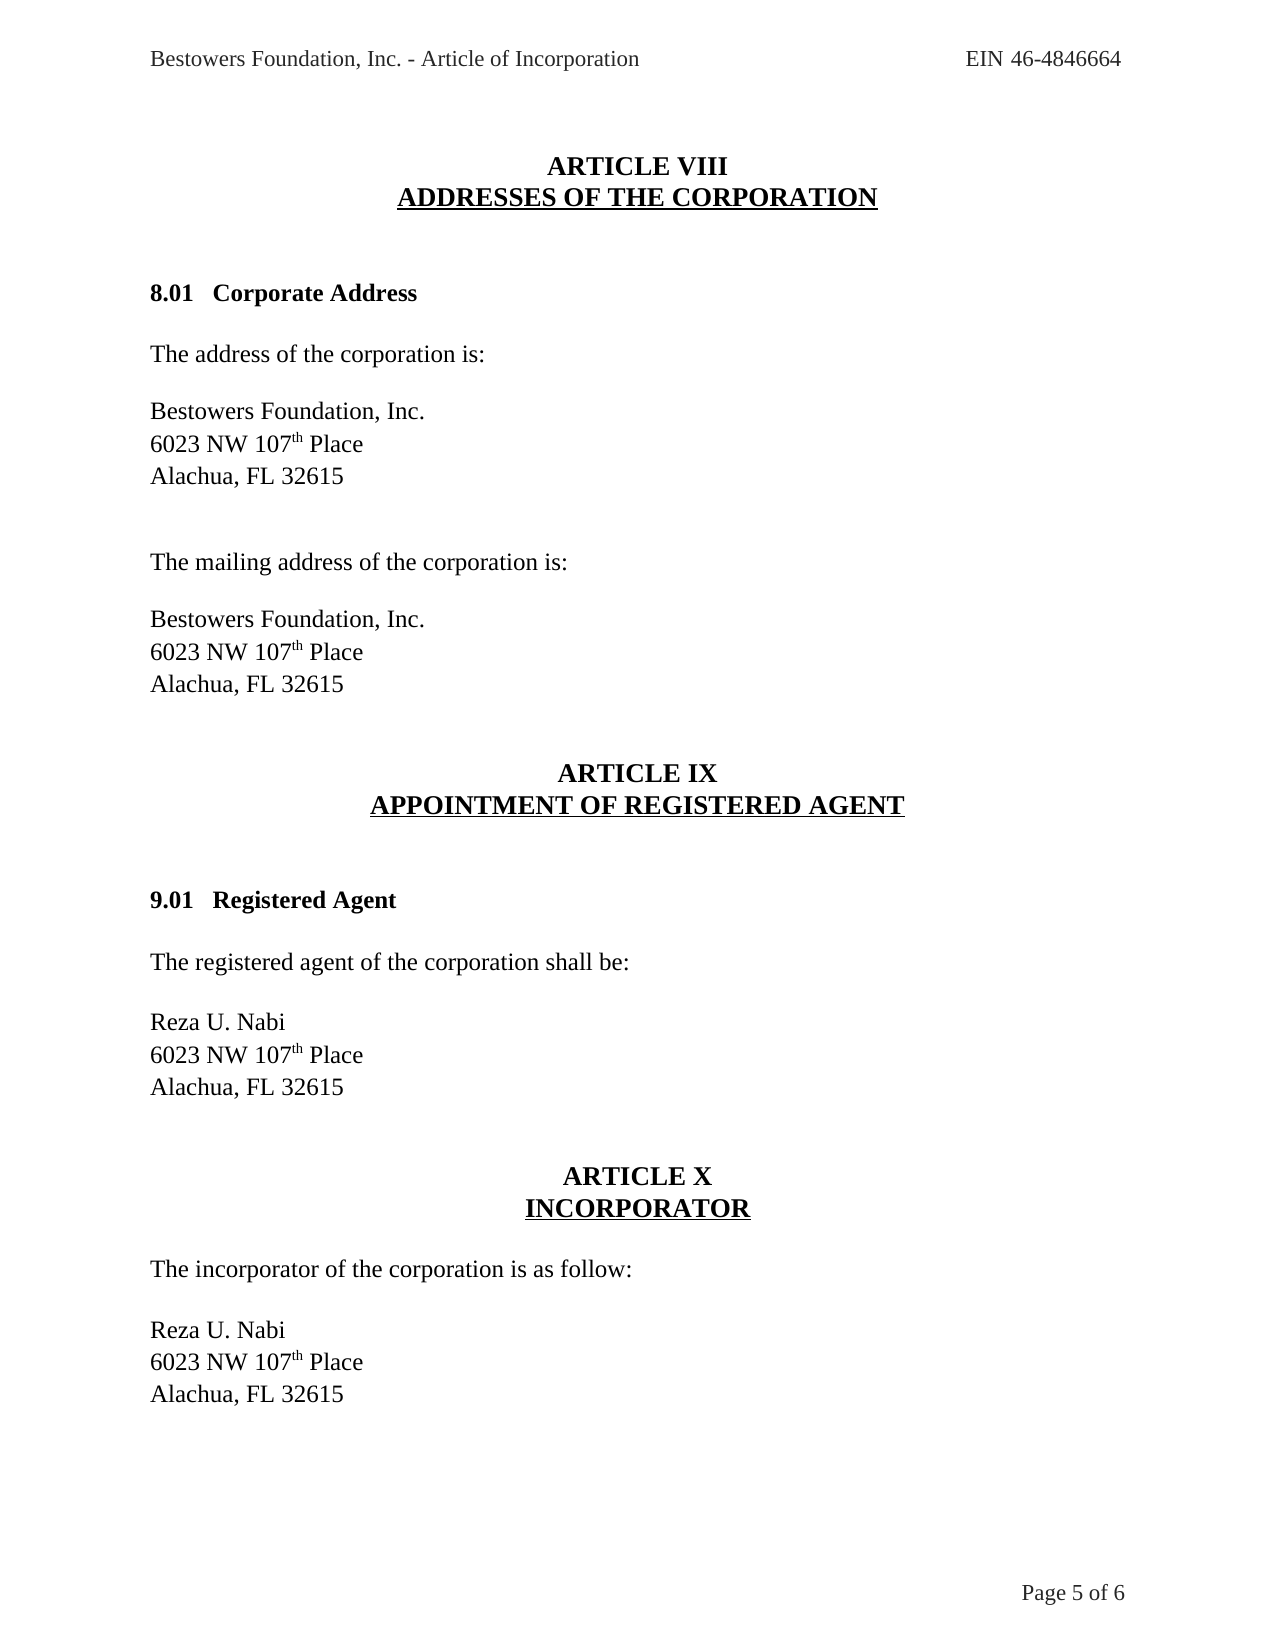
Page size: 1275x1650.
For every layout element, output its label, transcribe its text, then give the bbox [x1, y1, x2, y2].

text Bestowers Foundation, Inc. [150, 396, 1125, 425]
text ARTICLE IX [150, 758, 1125, 789]
text 8.01 Corporate Address [150, 278, 1125, 307]
text 6023 NW 107th Place [150, 429, 1125, 457]
text 6023 NW 107th Place [150, 1040, 1125, 1068]
text 9.01 Registered Agent [150, 886, 1125, 914]
text Alachua, FL 32615 [150, 669, 1125, 698]
text 6023 NW 107th Place [150, 637, 1125, 666]
text The registered agent of the corporation shall be: [150, 947, 1125, 975]
text Bestowers Foundation, Inc. [150, 604, 1125, 633]
text 6023 NW 107th Place [150, 1347, 1125, 1376]
text ARTICLE VIII [150, 150, 1125, 181]
text Reza U. Nabi [150, 1315, 1125, 1344]
text appointment of registered agent [150, 789, 1125, 820]
text Alachua, FL 32615 [150, 1072, 1125, 1101]
text Alachua, FL 32615 [150, 461, 1125, 489]
text ARTICLE X [150, 1161, 1125, 1192]
text Reza U. Nabi [150, 1007, 1125, 1036]
text The address of the corporation is: [150, 339, 1125, 368]
text Alachua, FL 32615 [150, 1379, 1125, 1408]
text The incorporator of the corporation is as follow: [150, 1254, 1125, 1283]
text The mailing address of the corporation is: [150, 547, 1125, 576]
text INCORPORATOR [150, 1192, 1125, 1223]
text ADDRESSES OF THE CORPORATION [150, 181, 1125, 212]
